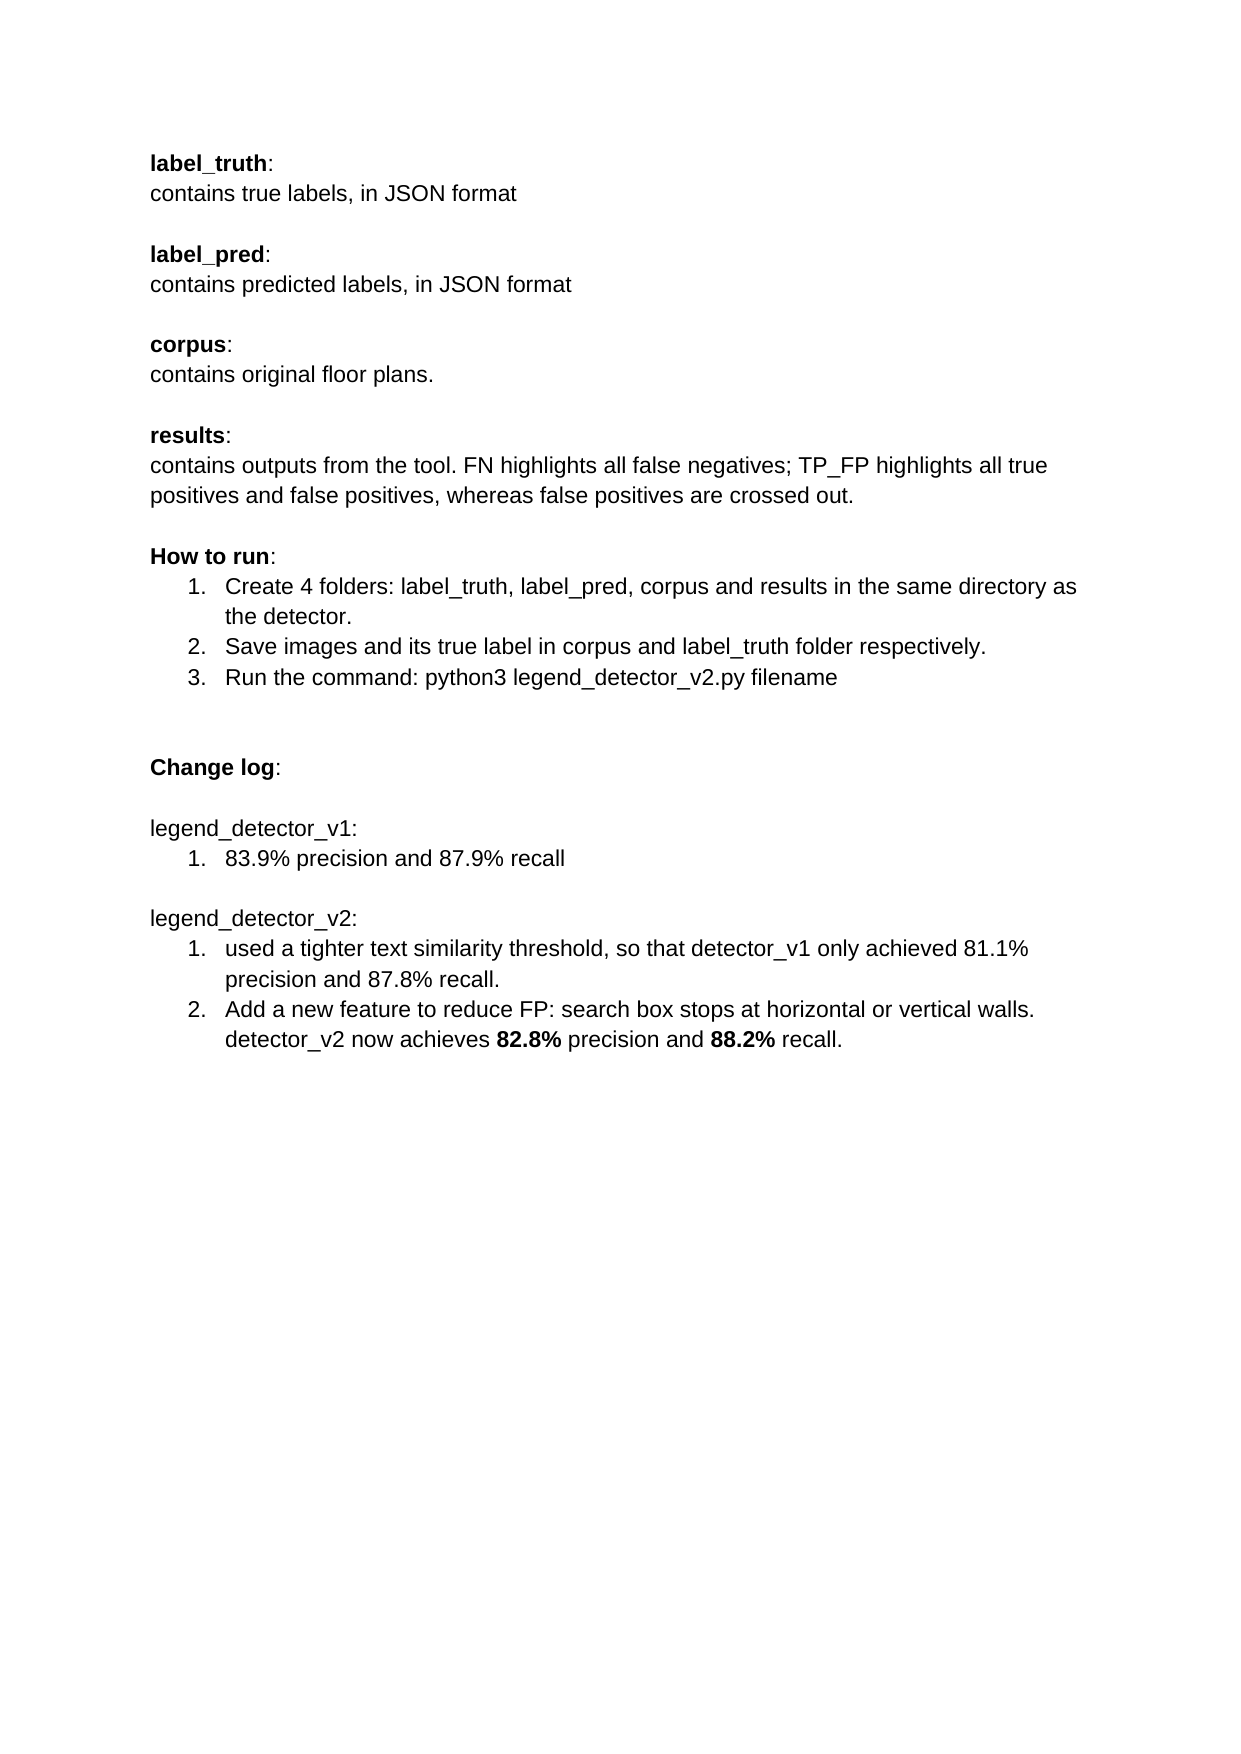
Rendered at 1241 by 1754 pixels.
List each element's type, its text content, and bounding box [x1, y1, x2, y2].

text label_truth: [150, 150, 1090, 176]
list Create 4 folders: label_truth, label_pred, corpus and results in the same directory as the detector. [187, 573, 1090, 629]
text contains original floor plans. [150, 361, 1090, 388]
text results: [150, 422, 1090, 448]
list Save images and its true label in corpus and label_truth folder respectively. [187, 633, 1090, 660]
text corpus: [150, 331, 1090, 358]
list 83.9% precision and 87.9% recall [187, 845, 1090, 871]
text label_pred: [150, 241, 1090, 267]
list used a tighter text similarity threshold, so that detector_v1 only achieved 81.1% precision and 87.8% recall. [187, 935, 1090, 992]
list Run the command: python3 legend_detector_v2.py filename [187, 663, 1090, 690]
text legend_detector_v2: [150, 905, 1090, 932]
list Add a new feature to reduce FP: search box stops at horizontal or vertical walls. detector_v2 now achieves 82.8% precision and 88.2% recall. [187, 996, 1090, 1052]
text contains outputs from the tool. FN highlights all false negatives; TP_FP highlights all true positives and false positives, whereas false positives are crossed out. [150, 452, 1090, 509]
text contains predicted labels, in JSON format [150, 271, 1090, 297]
text Change log: [150, 754, 1090, 781]
text How to run: [150, 543, 1090, 569]
text legend_detector_v1: [150, 814, 1090, 841]
text contains true labels, in JSON format [150, 180, 1090, 207]
